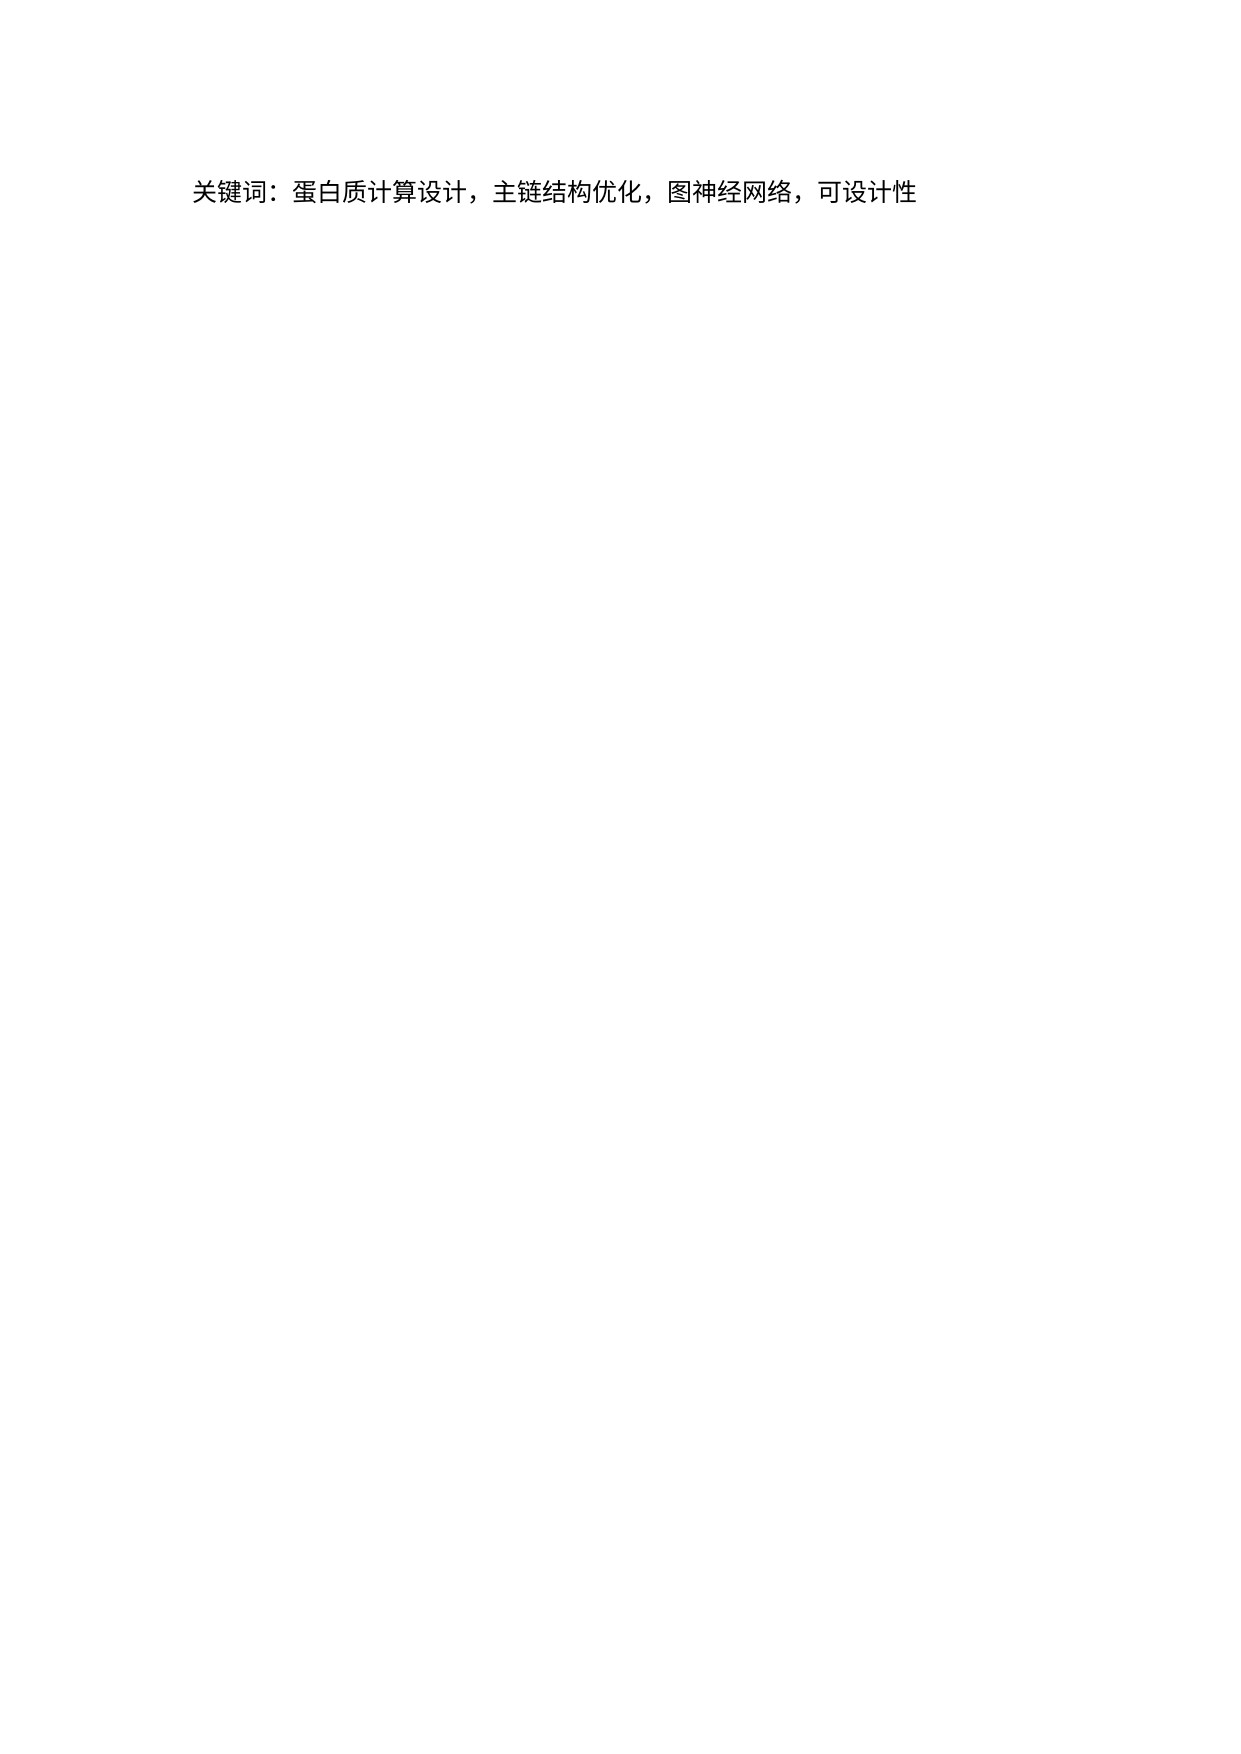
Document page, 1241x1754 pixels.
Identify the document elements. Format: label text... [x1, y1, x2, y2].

text 关键词：蛋白质计算设计，主链结构优化，图神经网络，可设计性 [148, 158, 1122, 223]
